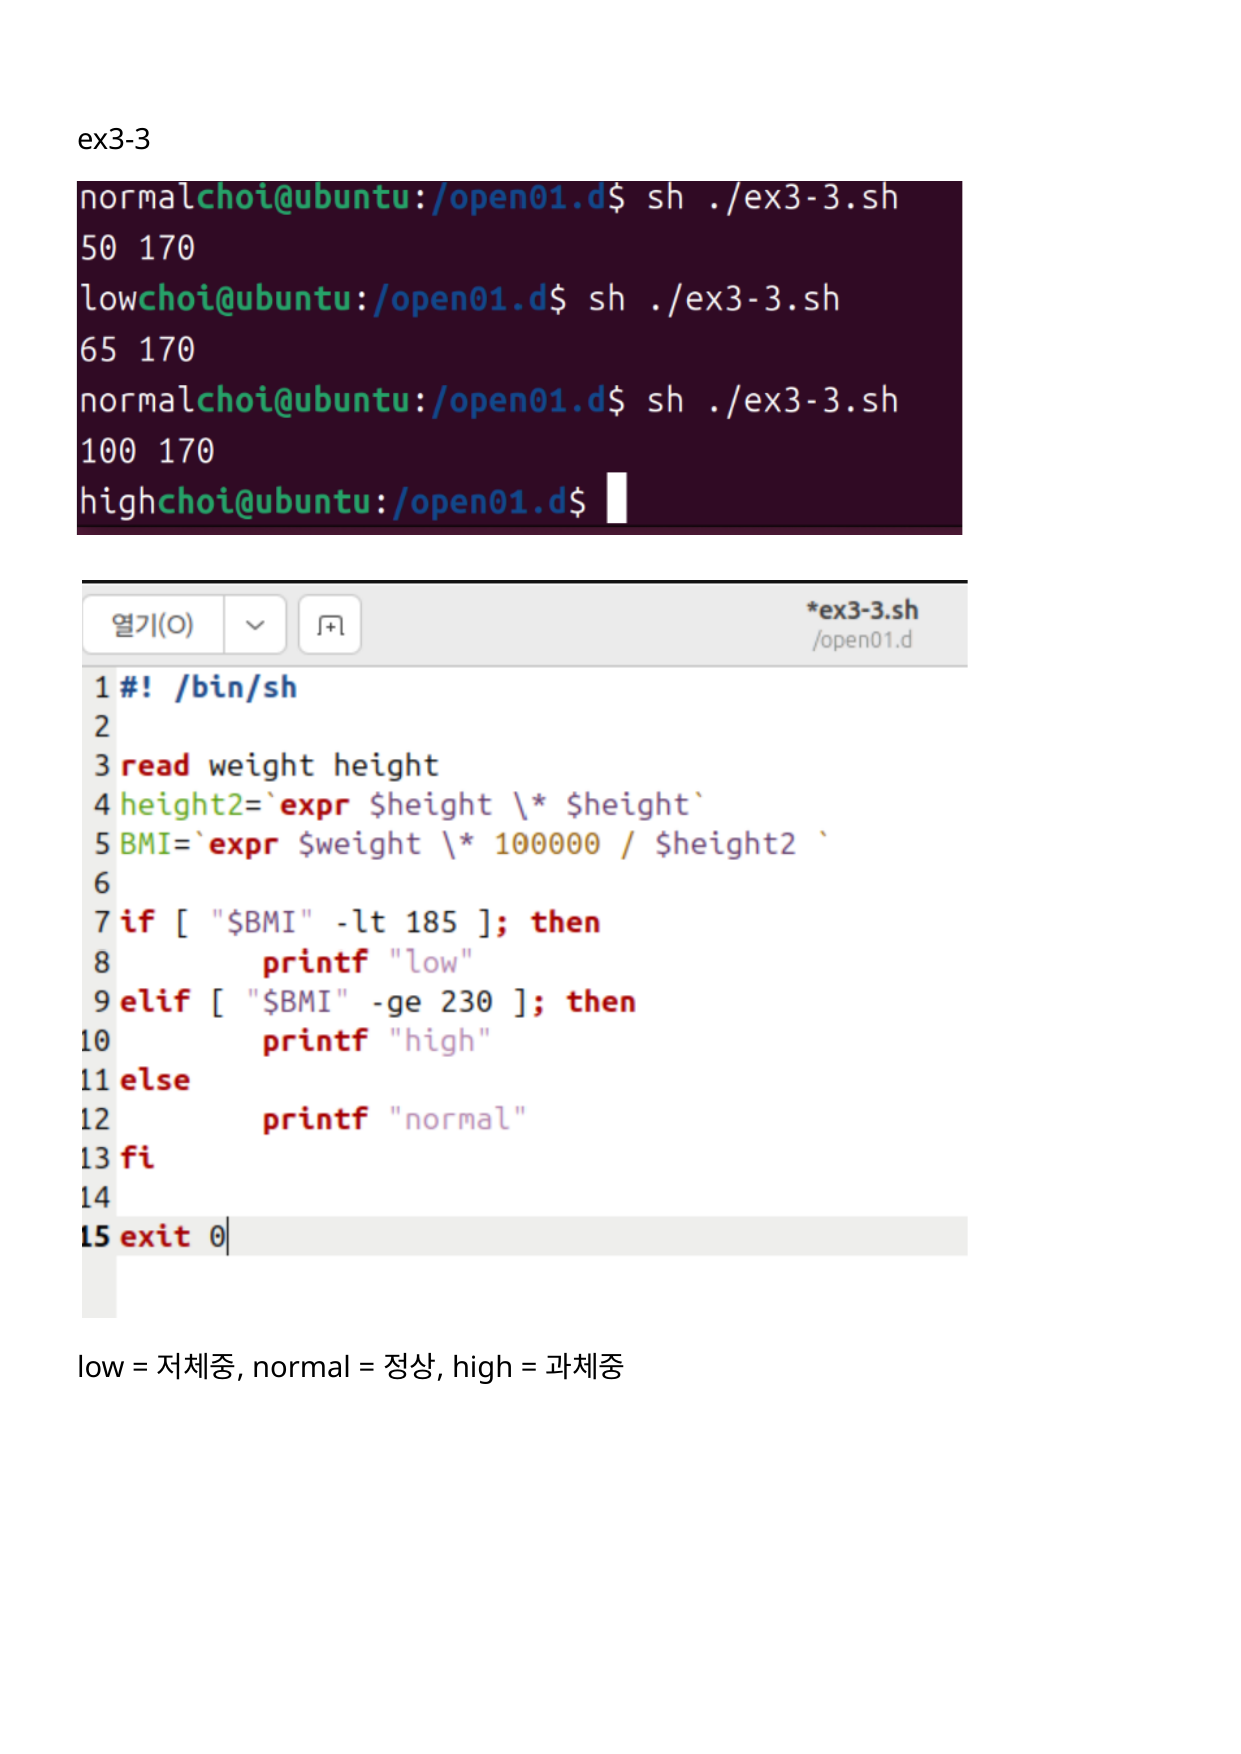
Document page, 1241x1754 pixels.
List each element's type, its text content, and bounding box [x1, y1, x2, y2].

picture [76, 181, 963, 535]
picture [82, 580, 968, 1318]
text ex3-3 [77, 118, 1163, 158]
